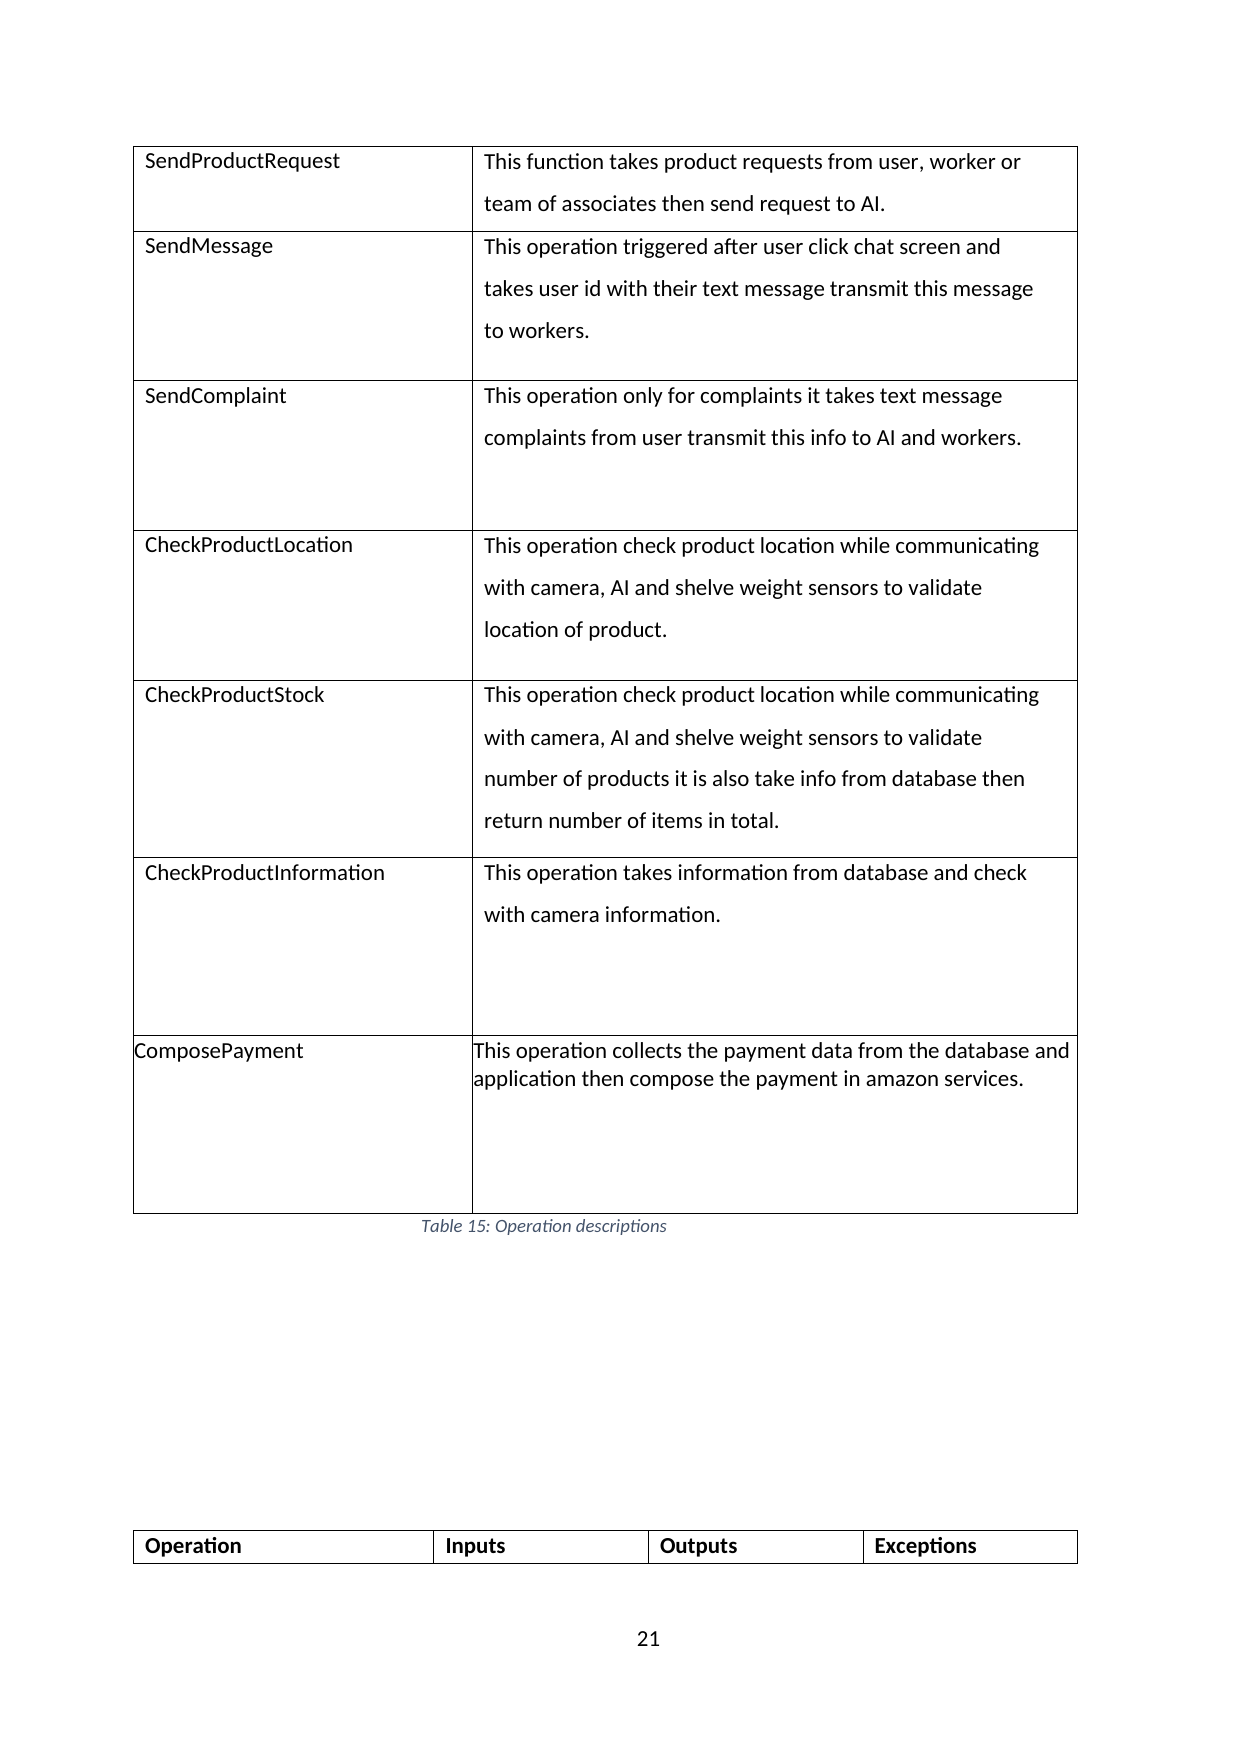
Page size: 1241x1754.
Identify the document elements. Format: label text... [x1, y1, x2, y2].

table_cell This operation only for complaints it takes text message complaints from user transmit this info to AI and workers. [473, 381, 1077, 530]
table_cell SendComplaint [134, 381, 472, 530]
table_cell This operation triggered after user click chat screen and takes user id with their text message transmit this message to workers. [473, 232, 1077, 380]
table_header Exceptions [864, 1531, 1077, 1563]
table_header Inputs [434, 1531, 648, 1563]
table_header Outputs [649, 1531, 863, 1563]
table_header Operation [134, 1531, 433, 1563]
table_cell This operation check product location while communicating with camera, AI and shelve weight sensors to validate location of product. [473, 531, 1077, 679]
table_cell This operation takes information from database and check with camera information. [473, 858, 1077, 1035]
table_cell This operation collects the payment data from the database and application then compose the payment in amazon services. [473, 1036, 1077, 1213]
table_cell CheckProductLocation [134, 531, 472, 679]
table_cell This function takes product requests from user, worker or team of associates then send request to AI. [473, 147, 1077, 231]
table_cell SendMessage [134, 232, 472, 380]
table_cell SendProductRequest [134, 147, 472, 231]
table_cell CheckProductInformation [134, 858, 472, 1035]
text Table 15: Operation descriptions [346, 1214, 1176, 1237]
table_cell ComposePayment [134, 1036, 472, 1213]
table_cell CheckProductStock [134, 681, 472, 857]
table_cell This operation check product location while communicating with camera, AI and shelve weight sensors to validate number of products it is also take info from database then return number of items in total. [473, 681, 1077, 857]
